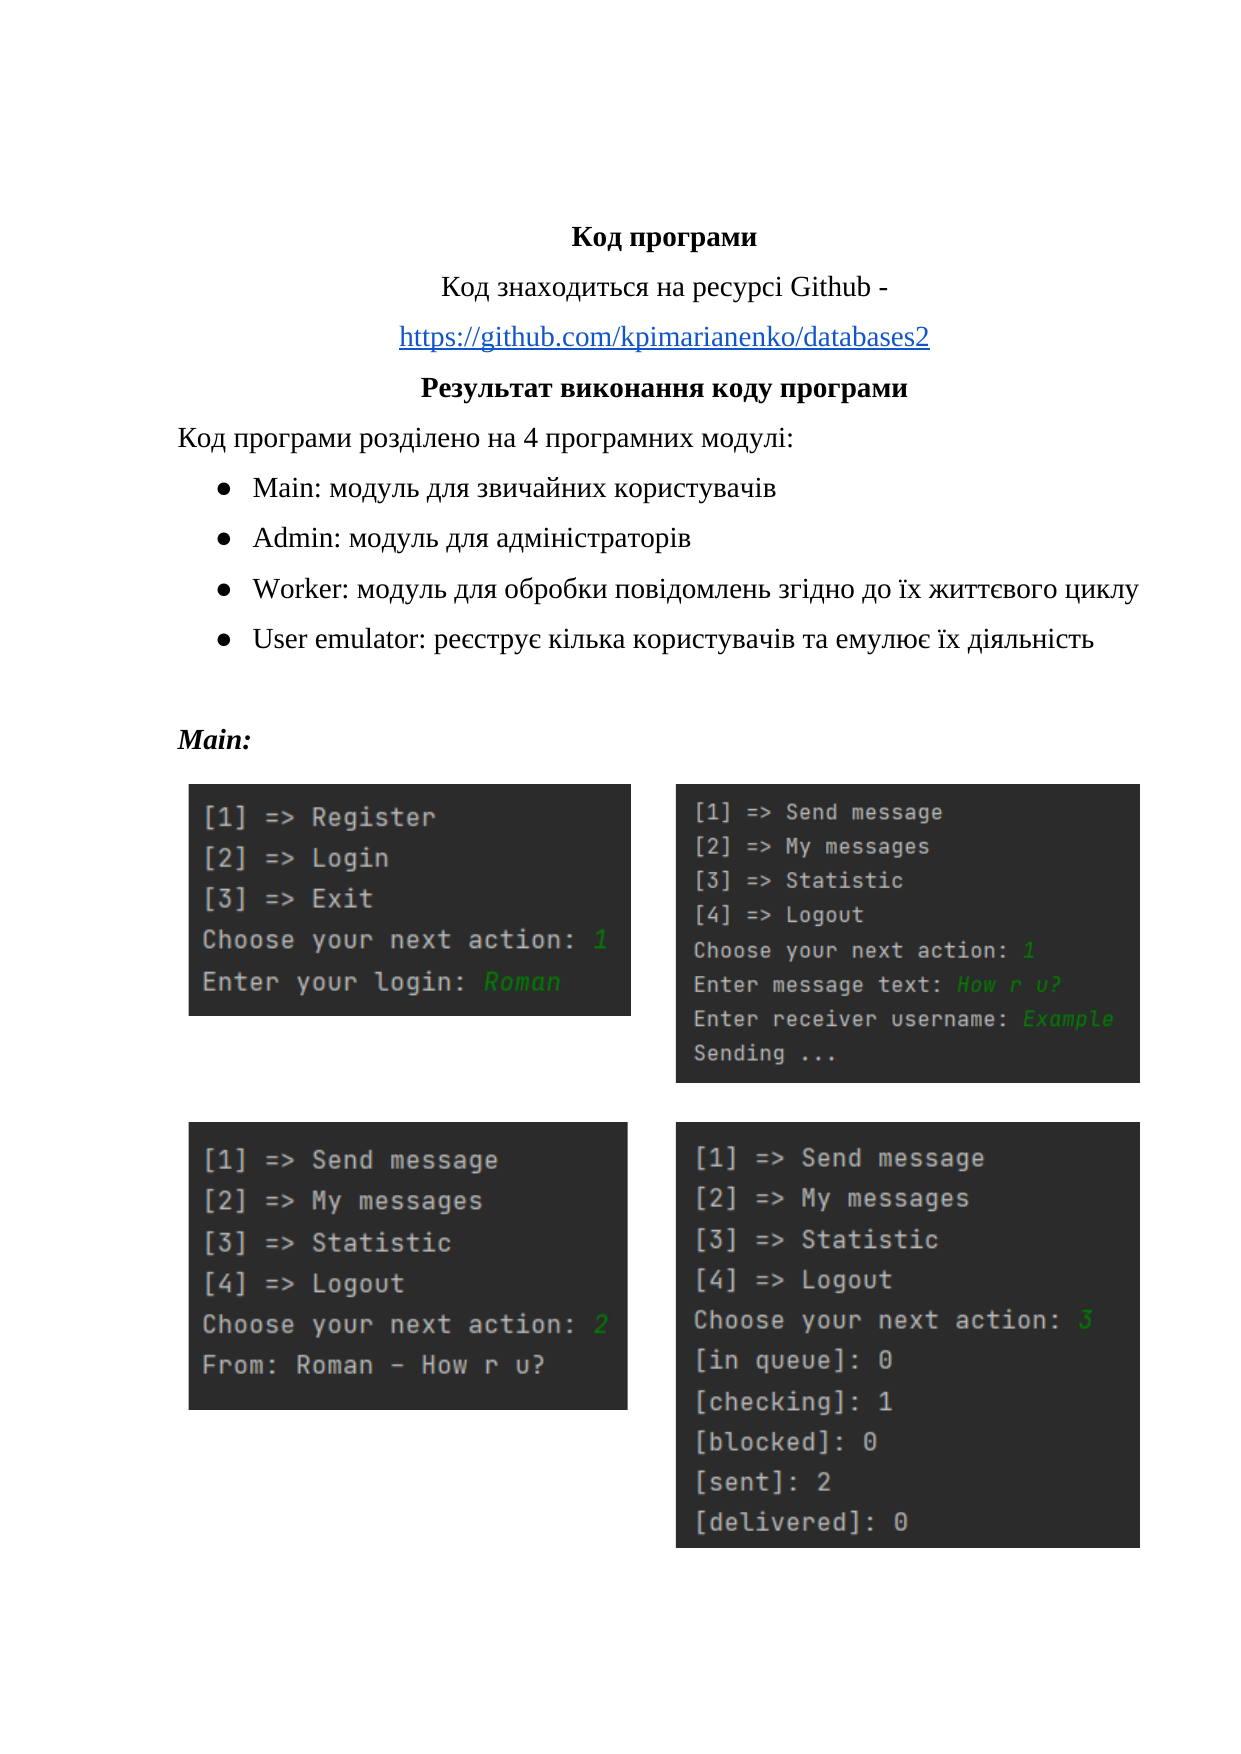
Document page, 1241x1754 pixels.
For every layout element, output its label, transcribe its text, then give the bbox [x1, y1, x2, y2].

picture [675, 784, 1140, 1083]
text Main: [177, 722, 1152, 755]
text Код програми розділено на 4 програмних модулі: [177, 420, 1152, 453]
picture [675, 1122, 1140, 1548]
list Main: модуль для звичайних користувачів [215, 470, 1152, 504]
text Результат виконання коду програми [177, 370, 1152, 403]
text Код знаходиться на ресурсі Github - https://github.com/kpimarianenko/databases2 [177, 269, 1152, 353]
table_cell [179, 1112, 664, 1558]
table_header [666, 774, 1152, 1110]
text Код програми [177, 219, 1152, 252]
list User emulator: реєструє кілька користувачів та емулює їх діяльність [215, 621, 1152, 655]
table_cell [666, 1112, 1152, 1558]
table_header [179, 774, 664, 1110]
list Admin: модуль для адміністраторів [215, 521, 1152, 554]
picture [188, 784, 631, 1016]
list Worker: модуль для обробки повідомлень згідно до їх життєвого циклу [215, 571, 1152, 604]
picture [188, 1122, 628, 1410]
